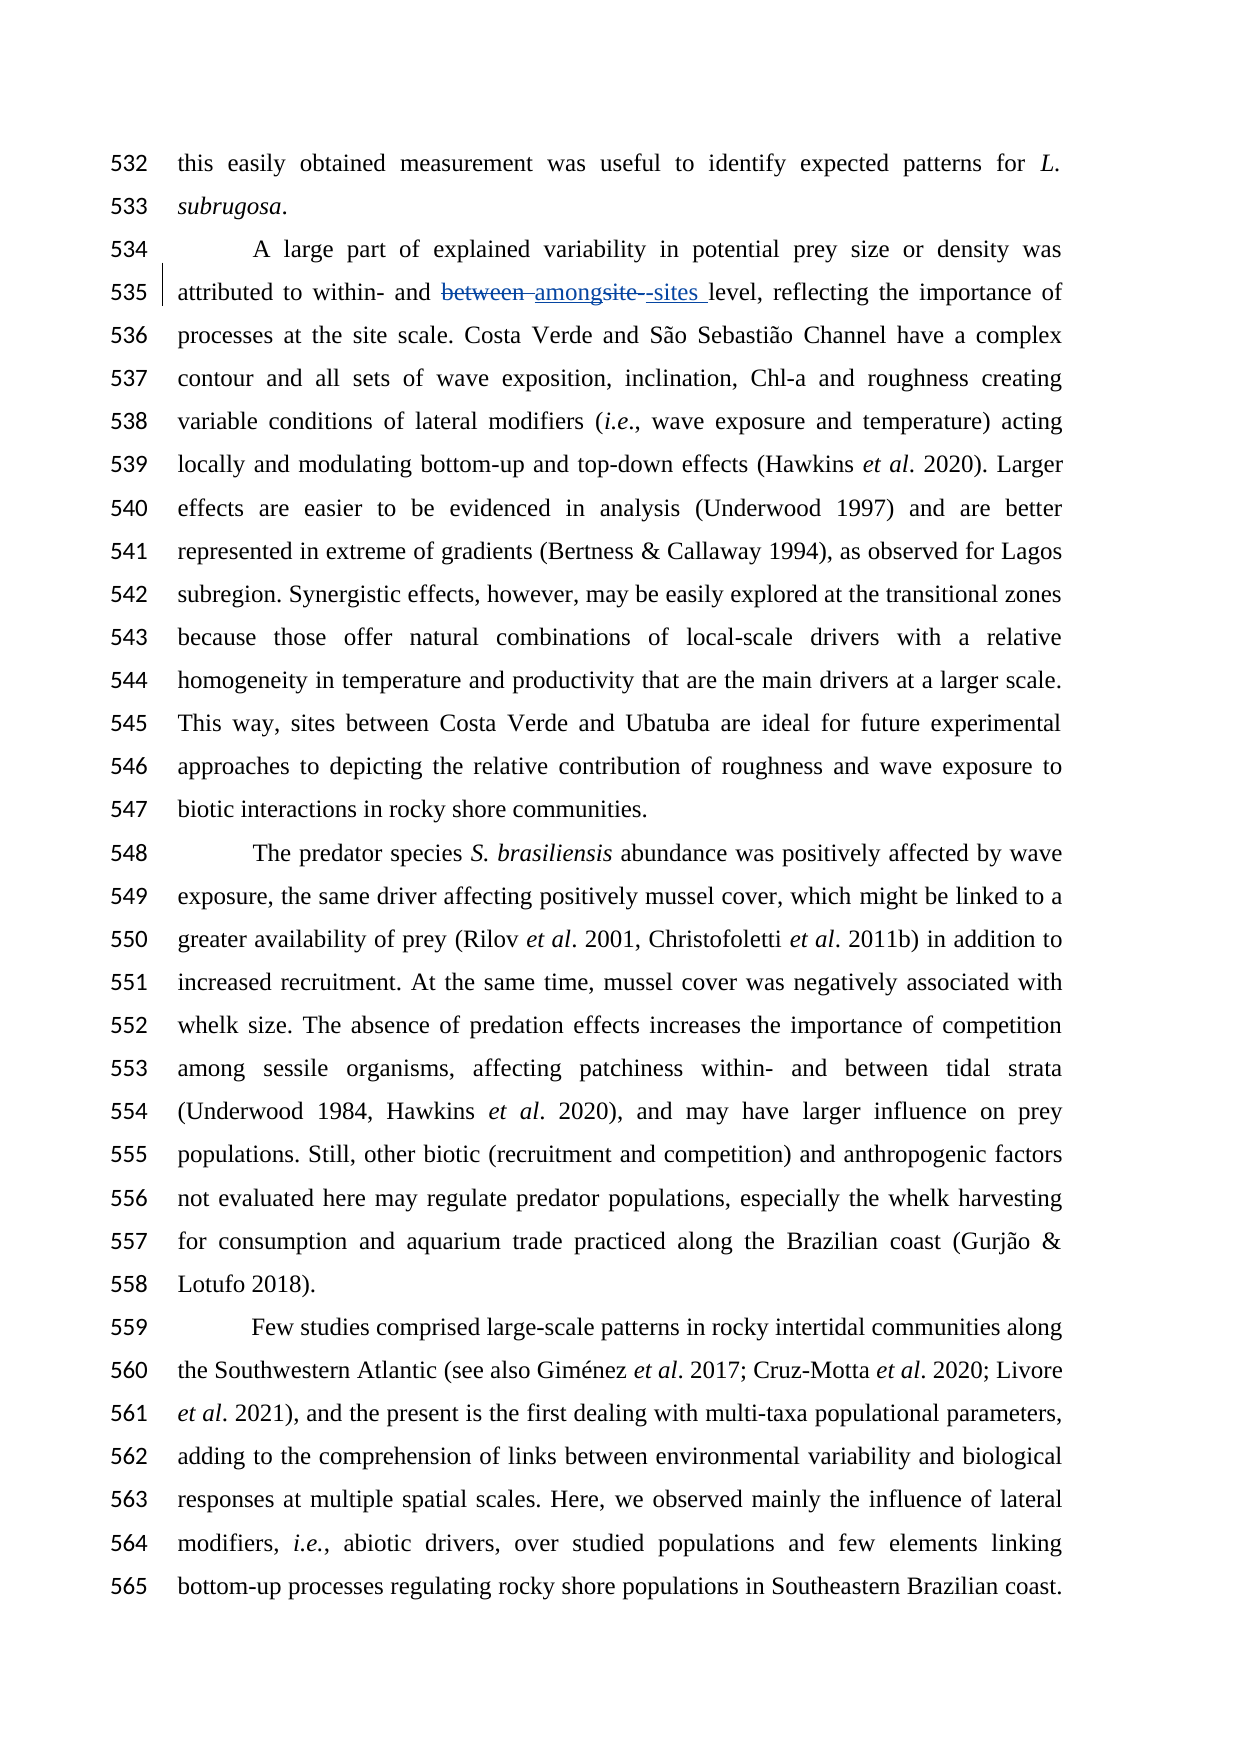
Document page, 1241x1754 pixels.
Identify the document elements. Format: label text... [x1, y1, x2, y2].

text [177, 148, 1063, 219]
text The predator species S. brasiliensis abundance was positively affected by wave exposure, the same driver affecting positively mussel cover, which might be linked to a greater availability of prey (Rilov et al. 2001, Christofoletti et al. 2011b) in addition to increased recruitment. At the same time, mussel cover was negatively associated with whelk size. The absence of predation effects increases the importance of competition among sessile organisms, affecting patchiness within- and between tidal strata (Underwood 1984, Hawkins et al. 2020), and may have larger influence on prey populations. Still, other biotic (recruitment and competition) and anthropogenic factors not evaluated here may regulate predator populations, especially the whelk harvesting for consumption and aquarium trade practiced along the Brazilian coast (Gurjão & Lotufo 2018). [177, 838, 1063, 1298]
text A large part of explained variability in potential prey size or density was attributed to within- and level, reflecting the importance of processes at the site scale. Costa Verde and São Sebastião Channel have a complex contour and all sets of wave exposition, inclination, Chl-a and roughness creating variable conditions of lateral modifiers (i.e., wave exposure and temperature) acting locally and modulating bottom-up and top-down effects (Hawkins et al. 2020). Larger effects are easier to be evidenced in analysis (Underwood 1997) and are better represented in extreme of gradients (Bertness & Callaway 1994), as observed for Lagos subregion. Synergistic effects, however, may be easily explored at the transitional zones because those offer natural combinations of local-scale drivers with a relative homogeneity in temperature and productivity that are the main drivers at a larger scale. This way, sites between Costa Verde and Ubatuba are ideal for future experimental approaches to depicting the relative contribution of roughness and wave exposure to biotic interactions in rocky shore communities. [177, 234, 1063, 823]
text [177, 1312, 1063, 1599]
